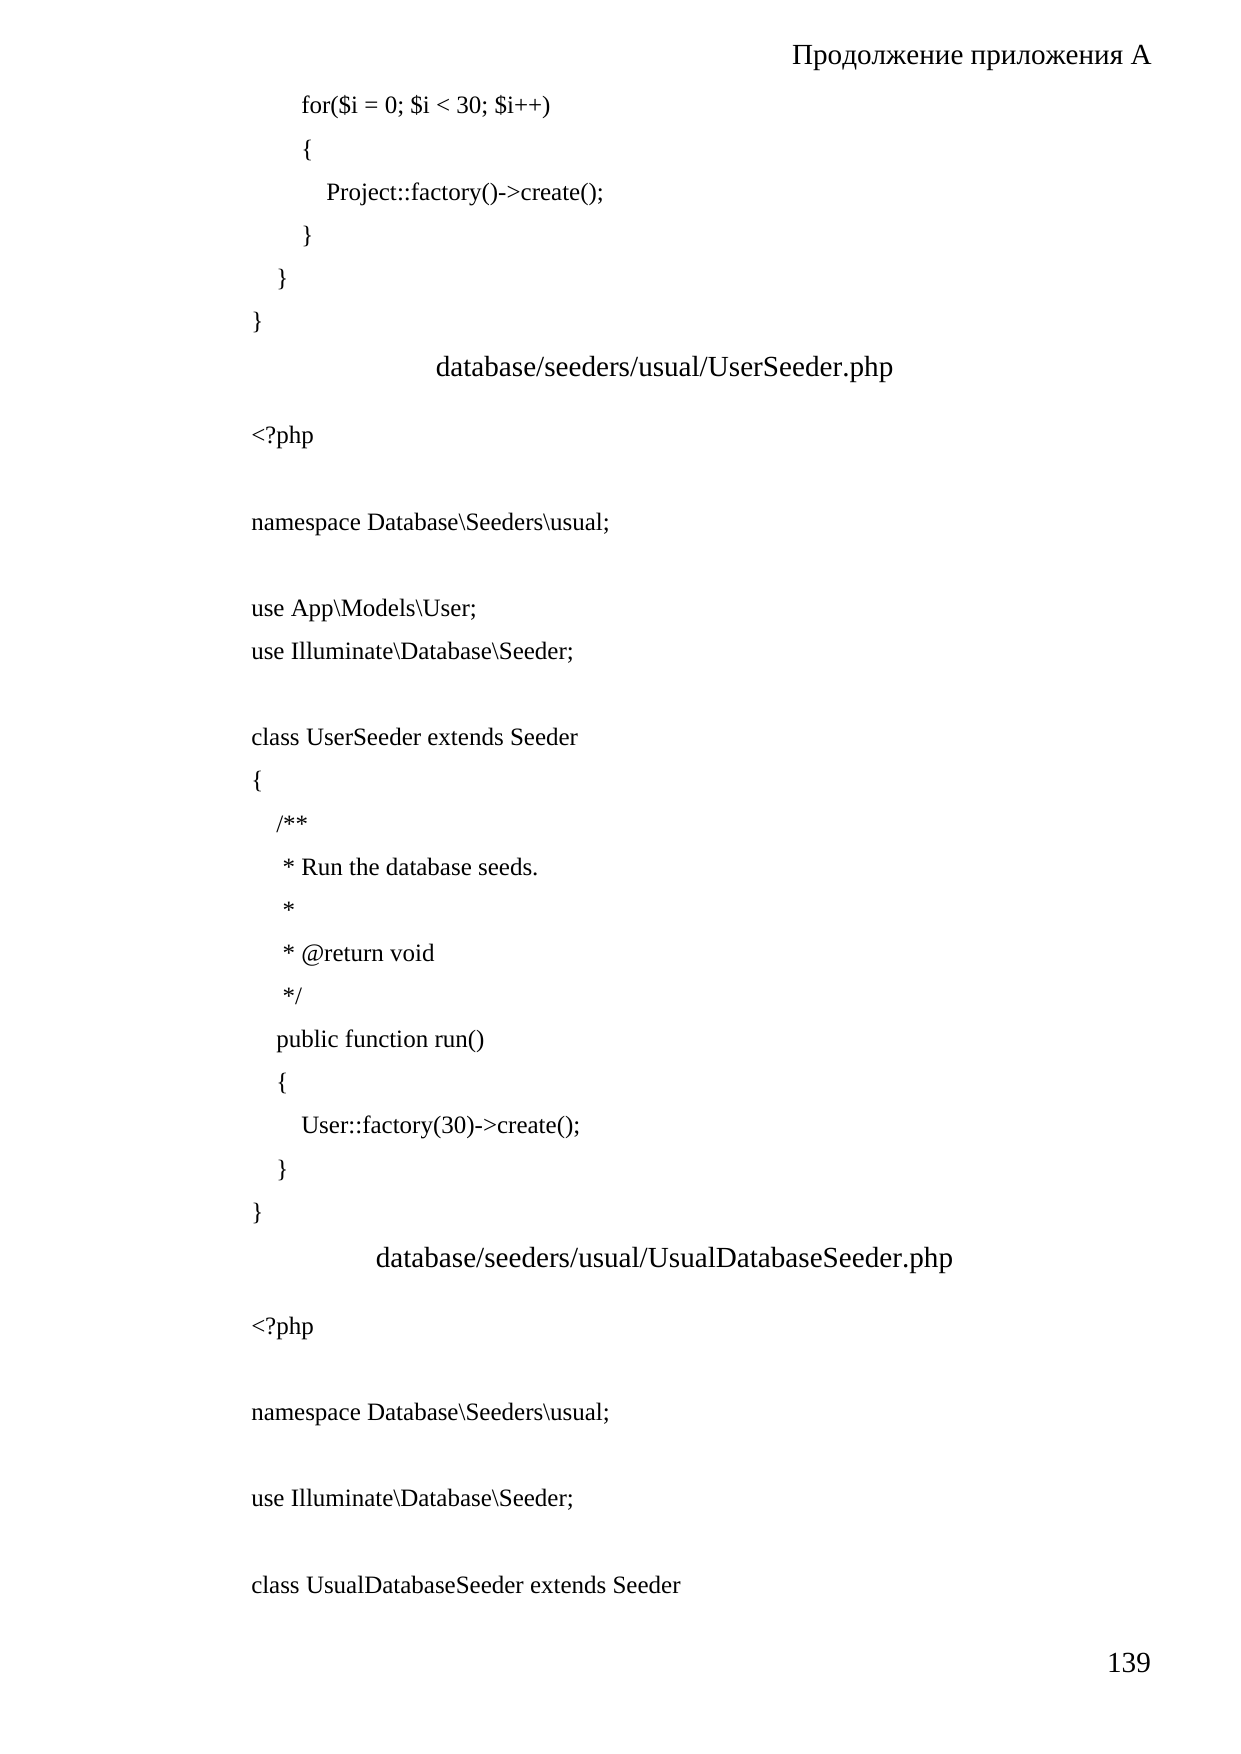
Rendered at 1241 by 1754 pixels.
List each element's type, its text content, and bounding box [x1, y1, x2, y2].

text } [177, 263, 1152, 292]
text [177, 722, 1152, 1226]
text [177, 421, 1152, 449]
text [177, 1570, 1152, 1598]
text { [177, 134, 1152, 162]
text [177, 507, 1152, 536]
subtitle database/seeders/usual/UserSeeder.php [177, 349, 1152, 383]
text } [177, 220, 1152, 249]
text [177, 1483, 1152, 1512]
text for($i = 0; $i < 30; $i++) [177, 91, 1152, 119]
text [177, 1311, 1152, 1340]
text Project::factory()->create(); [177, 177, 1152, 206]
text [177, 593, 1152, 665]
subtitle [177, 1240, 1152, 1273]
text } [177, 306, 1152, 335]
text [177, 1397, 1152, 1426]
